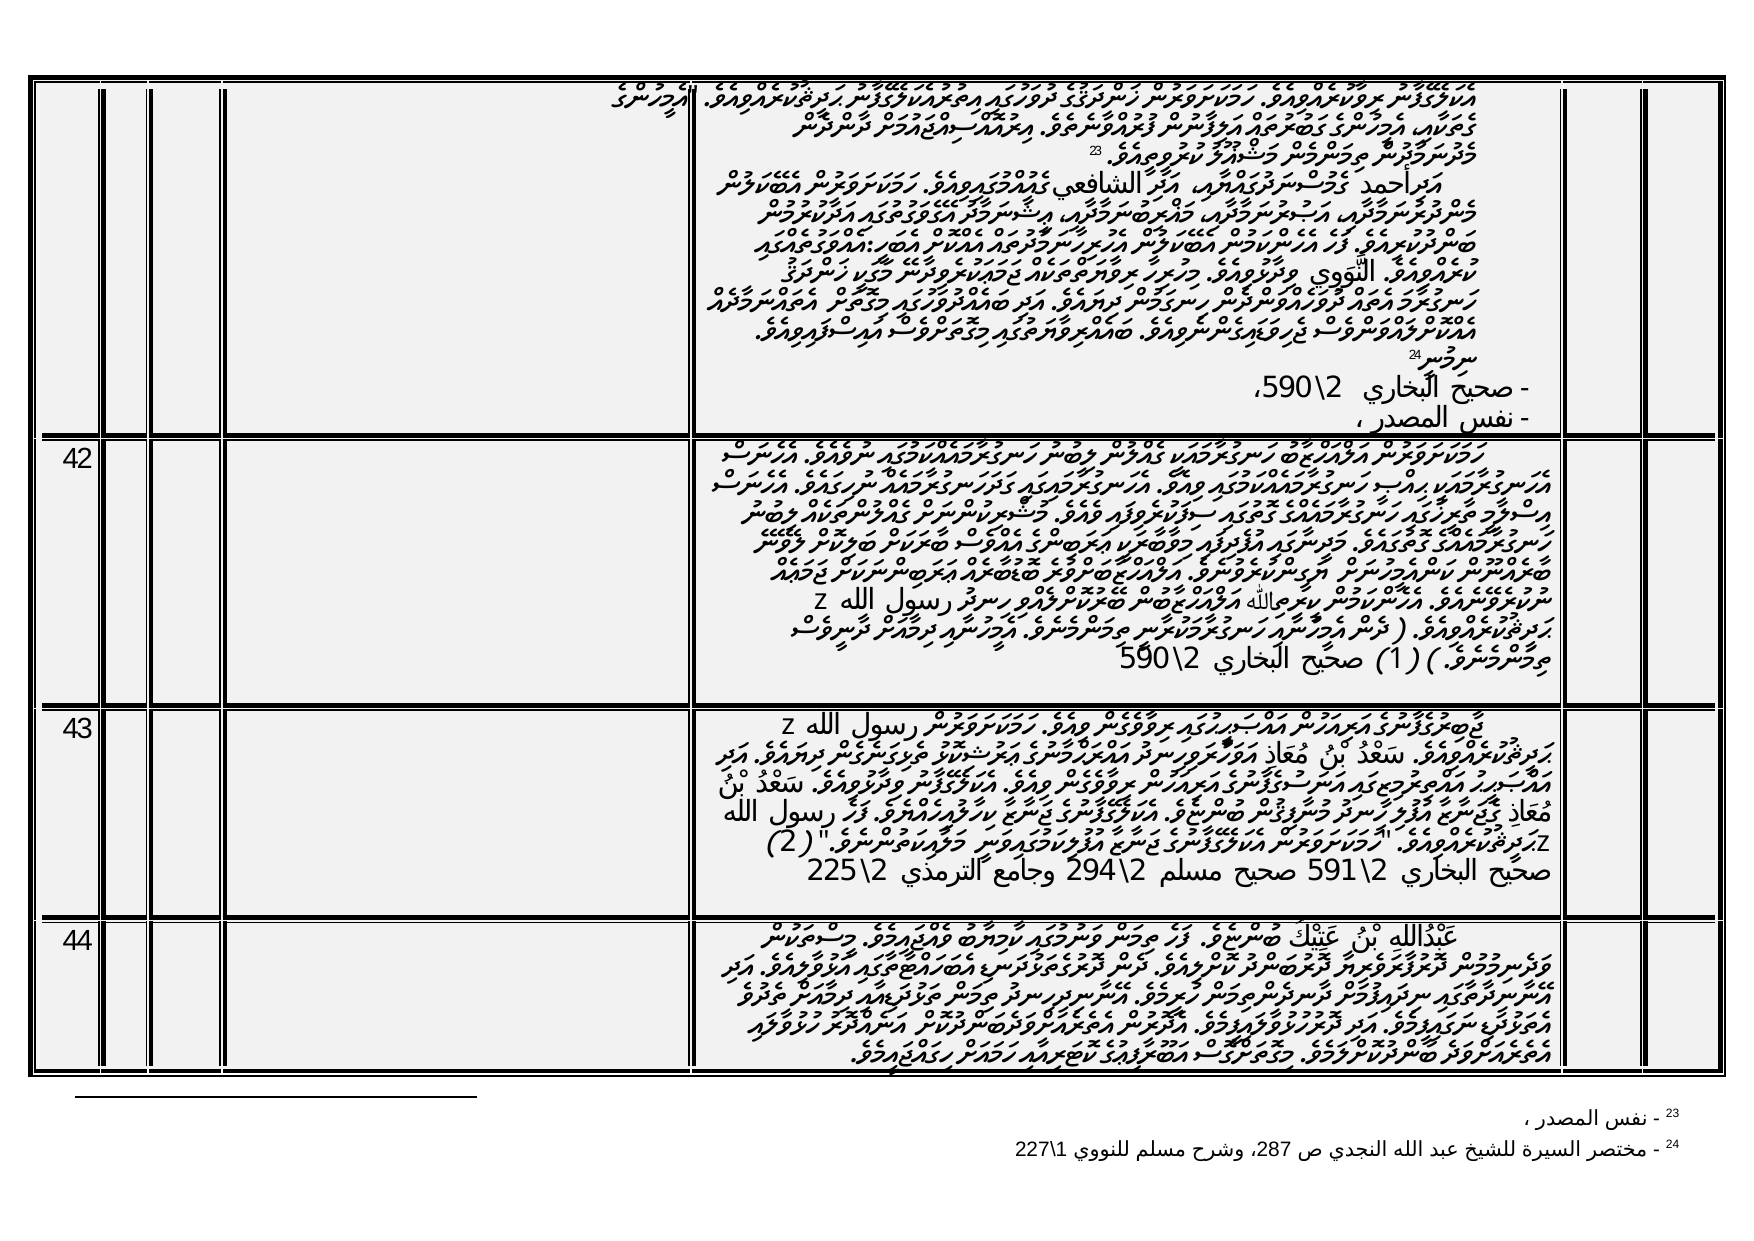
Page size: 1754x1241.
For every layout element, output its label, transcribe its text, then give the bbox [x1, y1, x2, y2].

table_cell ހަމަކަށަވަރުން އަލްއަޙްޒާބު ހަނގުރާމައަކީ ގެއްލުން ލިބުނު ހަނގުރާމައެއްކަމުގައި ނުވެއެވެ. އެހެނަސް އެހަނގުރާމައަކީ ޙިއްޞީ ހަނގުރާމައެއްކަމުގައި ވިއެވެ. އެހަނގުރާމައިގައި ގަދަހަނގުރާމައެއް ނުހިގައެވެ. އެހެނަސް އިސްލާމީ ތާރީޚުގައި ހަނގުރާމައެއްގެ ގޮތުގައި ސިފަކުރެވިފައި ވެއެވެ. މުޝްރިކުންނަށް ގެއްލުންތަކެއް ލިބުނު ހަނގުރާމައެއްގެ ގޮތުގައެވެ. މަދީނާގައި އުފެދިފައި މިވާބާރަކީ ޢަރަބިންގެ އެއްވެސް ބާރަކަށް ބަލިކޮށް ލެވޭނޭ ބާރެއްނޫން ކަންއެމީހުނަށް ޔަގީންކުރެވުނެވެ. އަލްއަޙްޒާބަށްވުރެ ބޮޑުބާރެއް ޢަރަބިންނަކަށް ޖަމަޢެއް ނުކުރެވޭނެއެވެ. އެހެންކަމުން ކީރިތިﷲ އަލްއަޙްޒާބުން ބޭރުކޮށްލެއްވި ހިނދު رسول الله zޙަދީޘުކުރެއްވިއެވެ. ( ދެން އެމީހުނާއި ހަނގުރާމަކުރާނީ ތިމަންމެނެވެ. އެމީހުނާއި ދިމާއަށް ދާނީވެސް ތިމަންމެނެވެ. ) (1) صحيح البخاري 2\590 [696, 441, 1560, 703]
table_cell [223, 80, 692, 433]
table_cell [33, 433, 102, 703]
table_cell [1644, 83, 1718, 433]
table_cell [106, 711, 146, 915]
table_cell [227, 711, 688, 915]
table_cell [150, 915, 223, 1069]
table_cell [153, 711, 219, 915]
table_cell [33, 80, 102, 433]
table_cell [106, 441, 146, 703]
table_cell [102, 80, 149, 433]
table_cell [33, 915, 102, 1069]
table_cell [150, 80, 223, 433]
table_cell [1564, 80, 1644, 433]
table_cell [223, 915, 692, 1069]
table_cell [1644, 915, 1722, 1069]
table_cell [227, 441, 688, 703]
table_cell [1567, 441, 1640, 703]
table_cell ޖާބިރުގެފާނުގެ އަރިއަހުން އައްޞަޙީޙުގައި ރިވާވެގެން ވިއެވެ. ހަމަކަށަވަރުން رسول الله zޙަދީޘުކުރެއްވިއެވެ. سَعْدُ بْنُ مُعَاذِ އަވަހާރަވިހިނދު އައްރަޙްމާނުގެ ޢަރުޝިކޮޅު ތެޅިގަނެގެން ދިޔައެވެ. އަދި އައްޞަޙީޙު އައްތިރުމިޒީގައި އަނަސުގެފާނުގެ އަރިއަހުން ރިވާވެގެން ވިއެވެ. އެކަލޭގެފާނު ވިދާޅުވިއެވެ. سَعْدُ بْنُ مُعَاذِ ގެޖަނާޒާ އުފުލި ހިނދު މުނާފިޤުން ބުންޏެވެ. އެކަލޭގެފާނުގެ ޖަނާޒާ ކިހާލުއިހެއްޔެވެ. ފަހެ رسول الله zޙަދީޘުކުރެއްވިއެވެ. "ހަމަކަށަވަރުން އެކަލޭގެފާނުގެ ޖަނާޒާ އުފުލިކަމުގައިވަނީ މަލާއިކަތުންނެވެ." (2) صحيح البخاري 2\591 صحيح مسلم 2\294 وجامع الترمذي 2\225 [696, 711, 1560, 915]
table_cell [1564, 915, 1644, 1069]
table_cell [1644, 433, 1722, 703]
table_cell [153, 441, 219, 703]
table_cell [1567, 711, 1640, 915]
table_cell [33, 703, 102, 915]
table_cell [1644, 703, 1722, 915]
table_cell [102, 915, 149, 1069]
